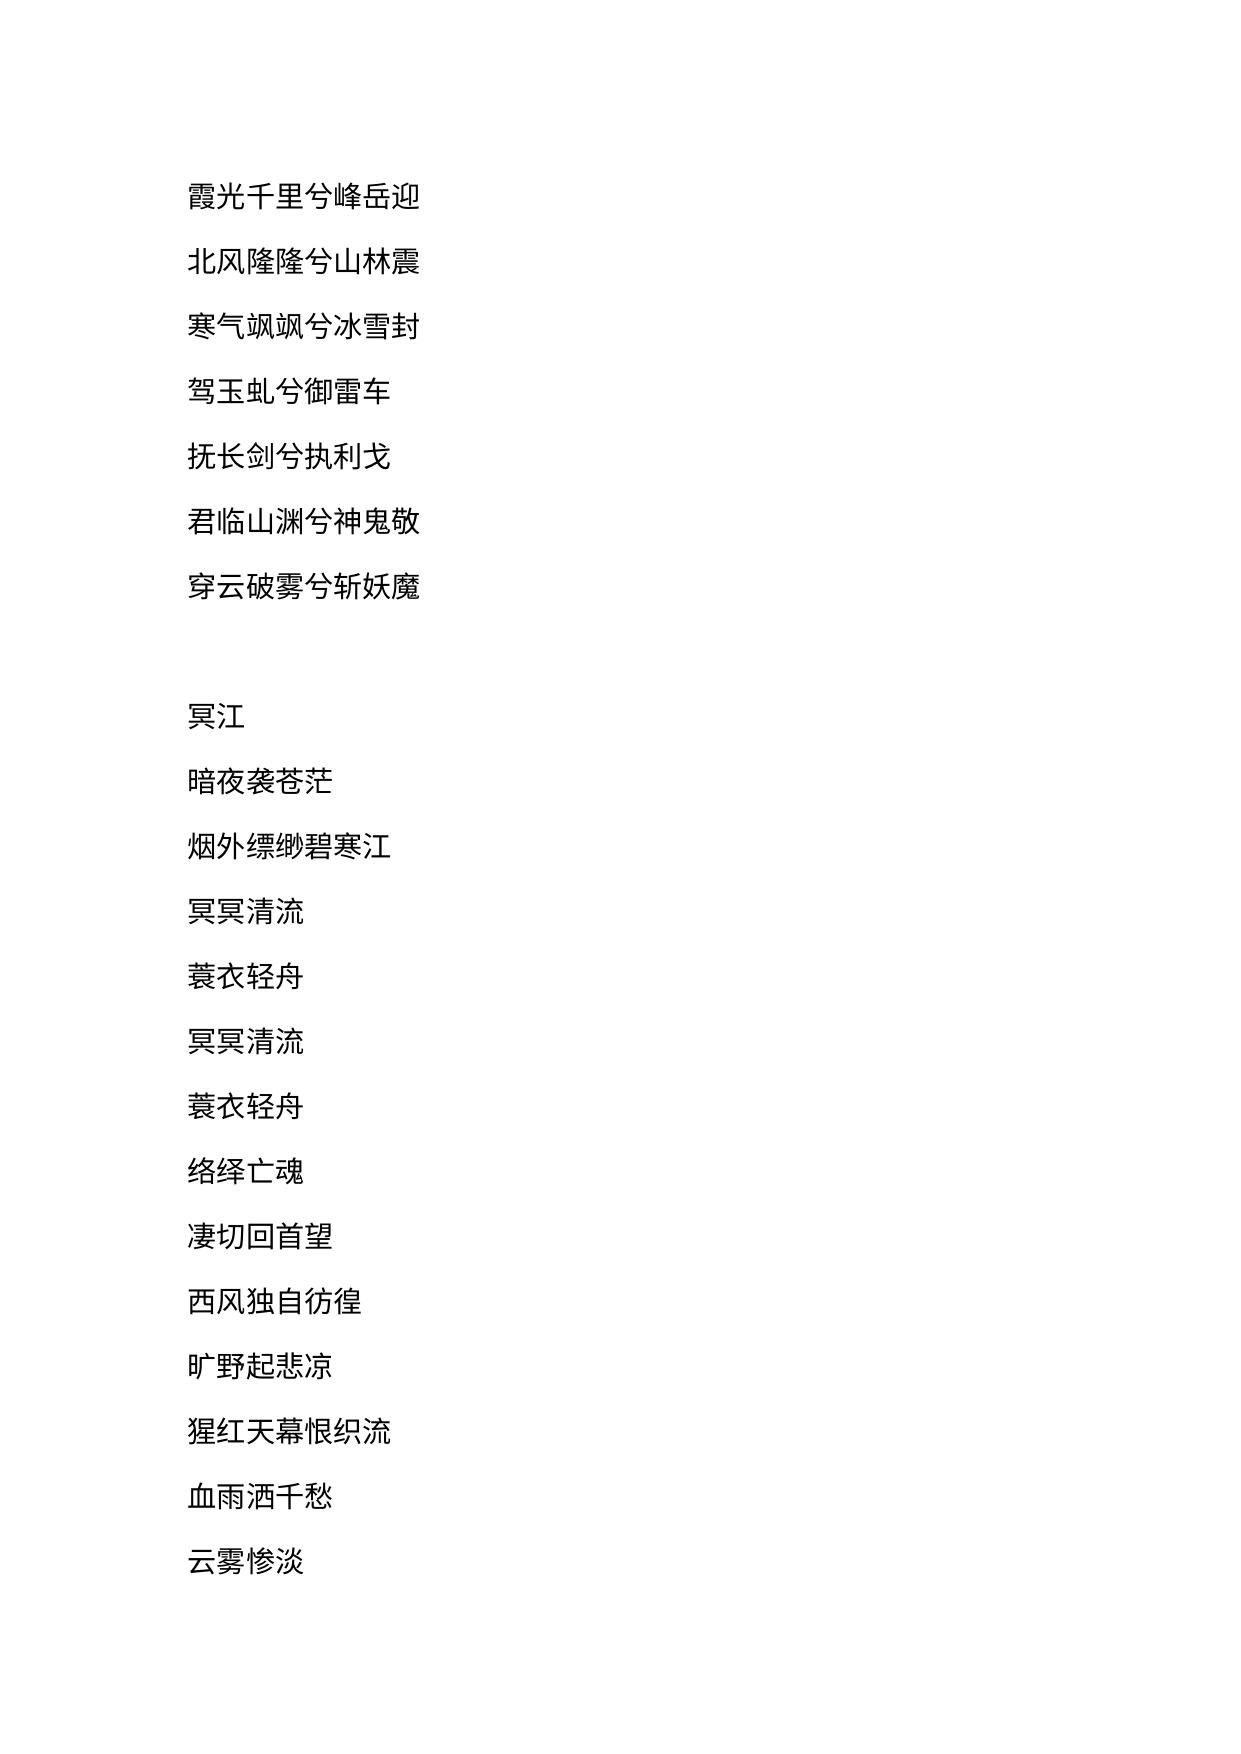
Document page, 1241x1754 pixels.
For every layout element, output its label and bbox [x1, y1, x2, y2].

text [187, 162, 1053, 1592]
